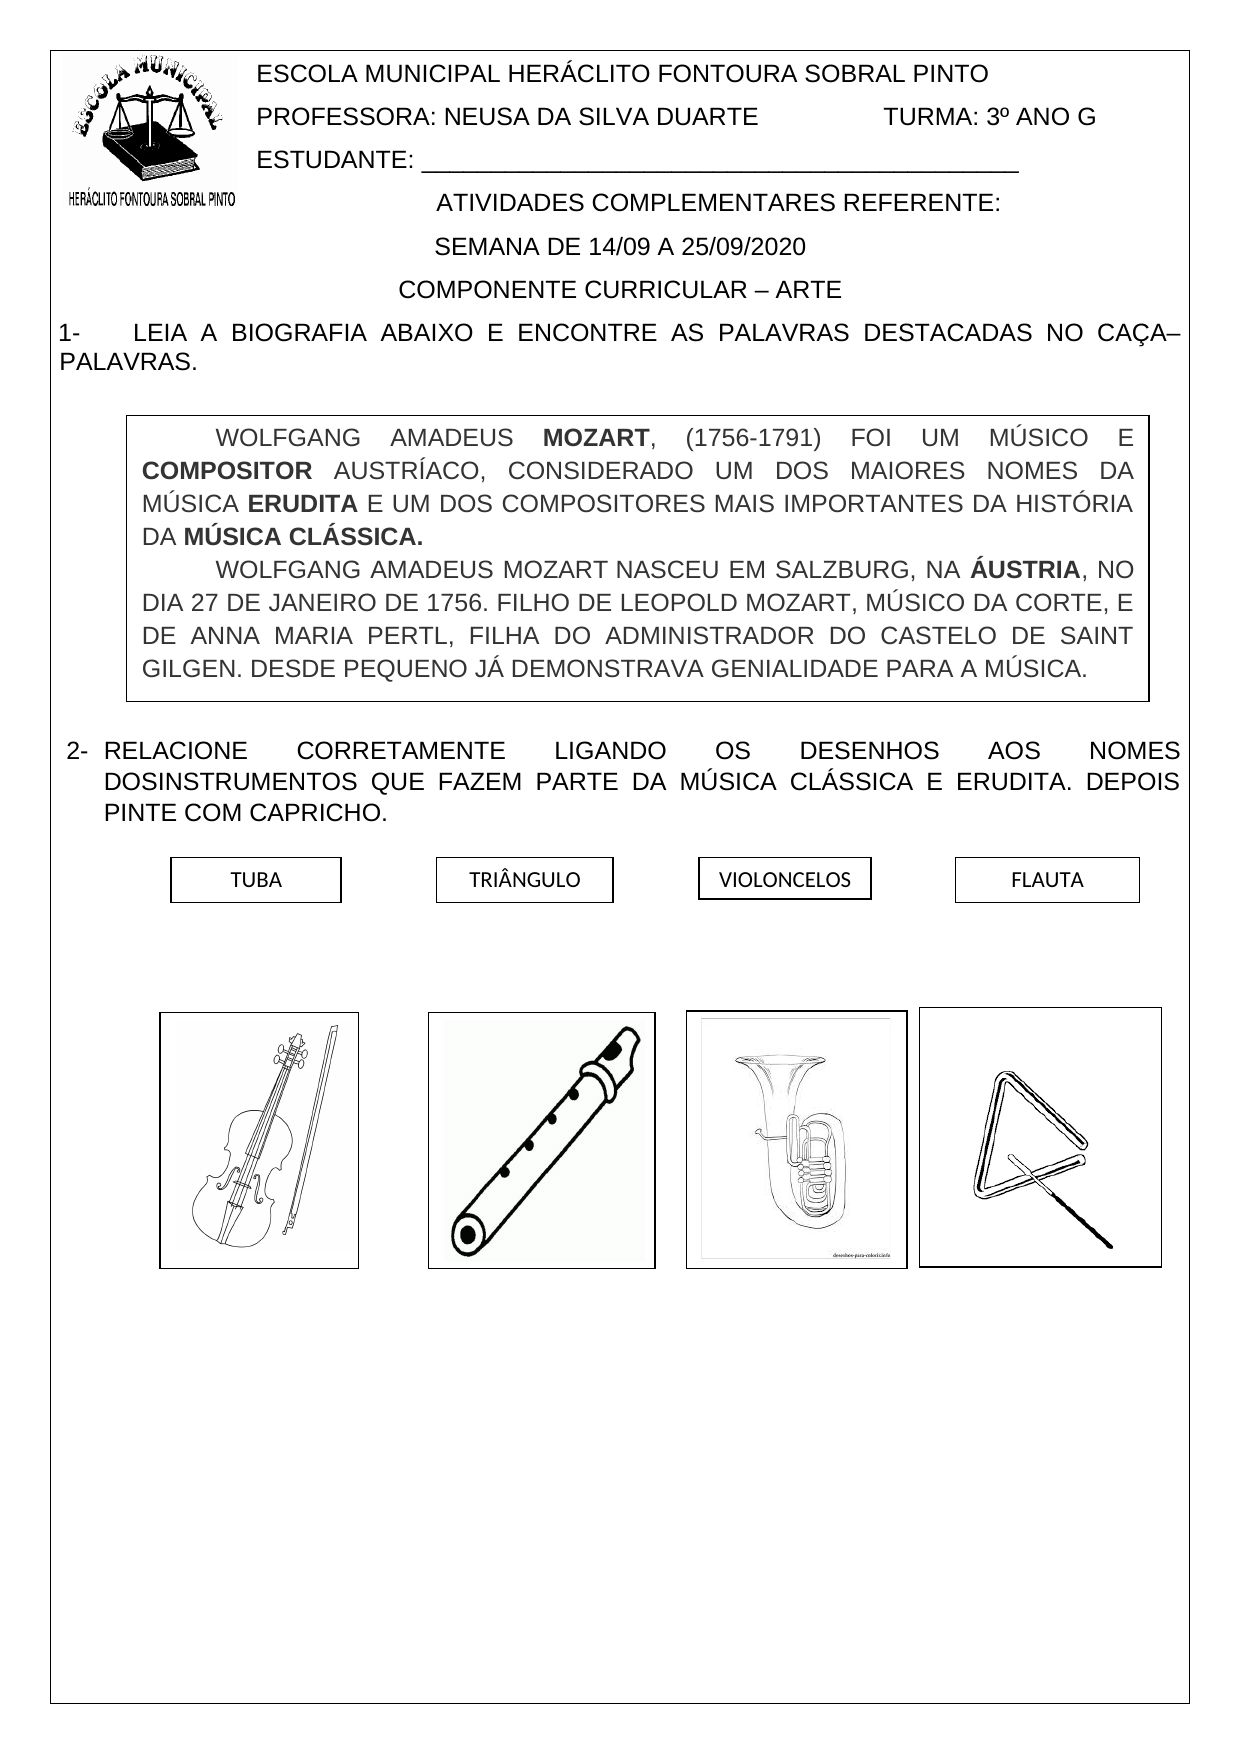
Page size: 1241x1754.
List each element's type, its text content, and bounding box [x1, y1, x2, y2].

picture [701, 1018, 891, 1259]
picture [934, 1061, 1118, 1259]
list RELACIONE CORRETAMENTE LIGANDO OS DESENHOS AOS NOMES DOSINSTRUMENTOS QUE FAZEM PARTE DA MÚSICA CLÁSSICA E ERUDITA. DEPOIS PINTE COM CAPRICHO. [66, 736, 1181, 827]
text ESCOLA MUNICIPAL HERÁCLITO FONTOURA SOBRAL PINTO [238, 59, 1181, 88]
list LEIA A BIOGRAFIA ABAIXO E ENCONTRE AS PALAVRAS DESTACADAS NO CAÇA–PALAVRAS. [58, 318, 1181, 375]
picture [61, 53, 238, 208]
text ESTUDANTE: ___________________________________________ [238, 145, 1181, 174]
text SEMANA DE 14/09 A 25/09/2020 [59, 232, 1181, 260]
picture [175, 1020, 355, 1253]
picture [443, 1020, 646, 1262]
text ATIVIDADES COMPLEMENTARES REFERENTE: [59, 188, 1181, 217]
text COMPONENTE CURRICULAR – ARTE [59, 275, 1181, 303]
text PROFESSORA: NEUSA DA SILVA DUARTE TURMA: 3º ANO G [238, 102, 1181, 131]
